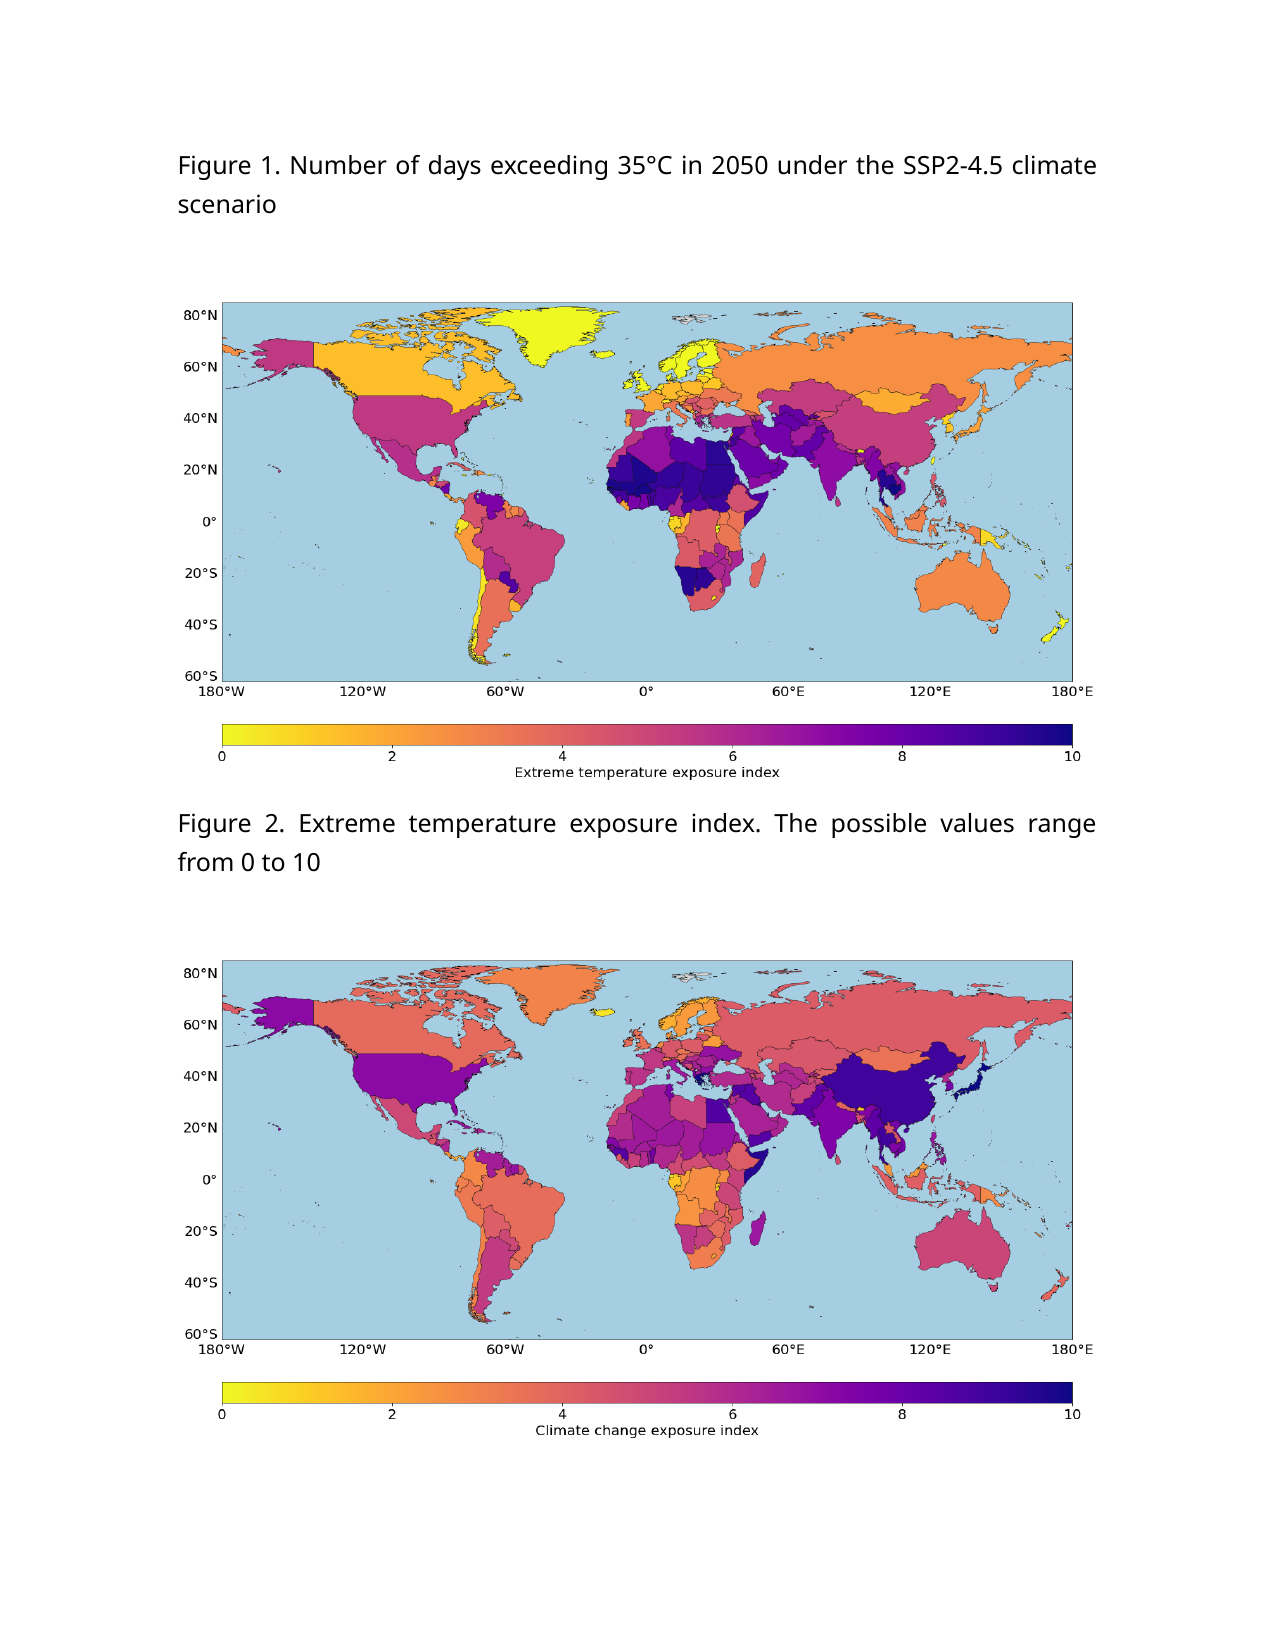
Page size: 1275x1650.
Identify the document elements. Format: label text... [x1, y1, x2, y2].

text Figure 2. Extreme temperature exposure index. The possible values range from 0 to 10 [177, 806, 1098, 879]
text Figure 1. Number of days exceeding 35°C in 2050 under the SSP2-4.5 climate scenario [177, 148, 1098, 221]
picture [177, 956, 1098, 1442]
picture [177, 298, 1098, 784]
